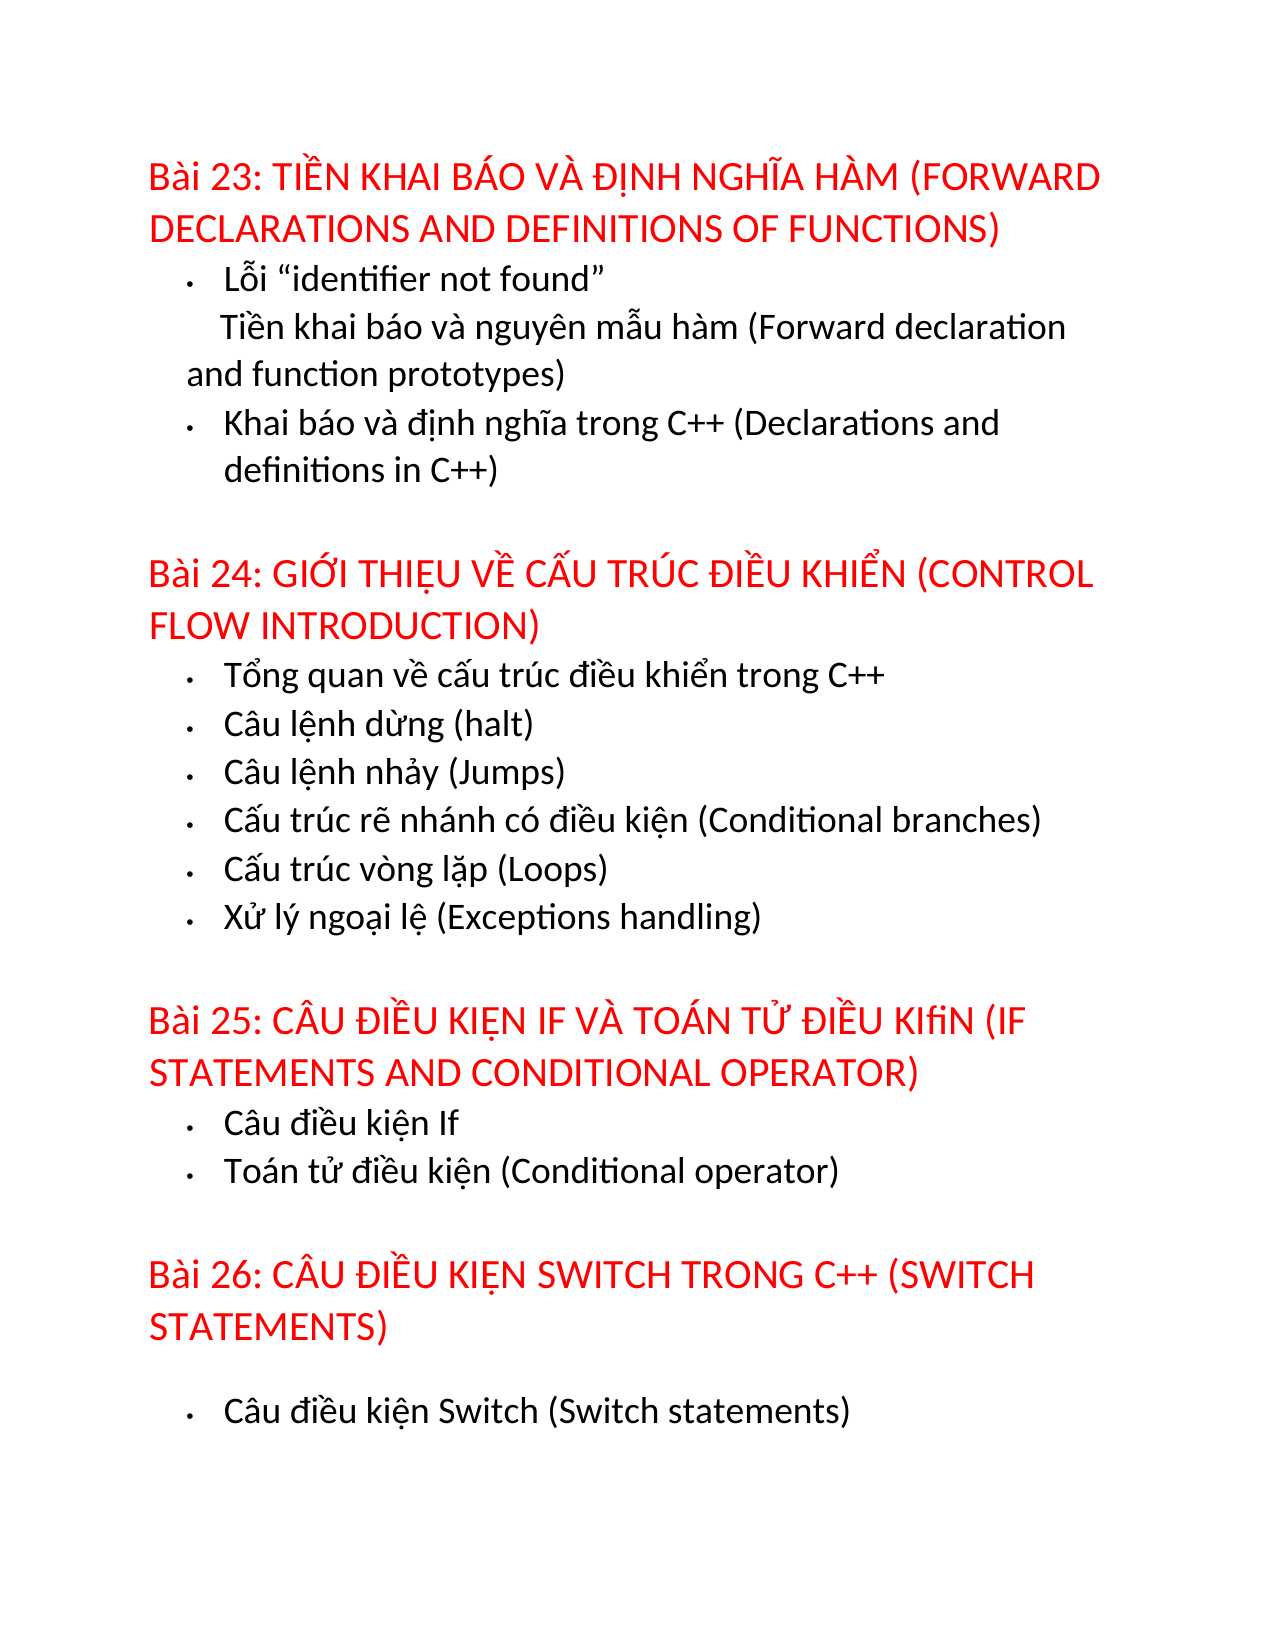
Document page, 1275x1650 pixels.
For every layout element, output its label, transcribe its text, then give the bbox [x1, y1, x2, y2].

list Câu lệnh dừng (halt) [186, 699, 1119, 745]
list Cấu trúc rẽ nhánh có điều kiện (Conditional branches) [186, 796, 1119, 842]
list Khai báo và định nghĩa trong C++ (Declarations and definitions in C++) [186, 399, 1119, 492]
list Câu điều kiện Switch (Switch statements) [186, 1387, 1119, 1433]
subtitle Bài 25: CÂU ĐIỀU KIỆN IF VÀ TOÁN TỬ ĐIỀU KIfiN (IF STATEMENTS AND CONDITIONAL OPERATOR) [148, 994, 1125, 1097]
subtitle Bài 26: CÂU ĐIỀU KIỆN SWITCH TRONG C++ (SWITCH STATEMENTS) [148, 1248, 1125, 1351]
list Xử lý ngoại lệ (Exceptions handling) [186, 893, 1119, 939]
text Tiền khai báo và nguyên mẫu hàm (Forward declaration and function prototypes) [186, 303, 1119, 396]
list Lỗi “identifier not found” [186, 254, 1119, 300]
subtitle Bài 24: GIỚI THIỆU VỀ CẤU TRÚC ĐIỀU KHIỂN (CONTROL FLOW INTRODUCTION) [148, 547, 1125, 650]
list Toán tử điều kiện (Conditional operator) [186, 1147, 1119, 1193]
list Câu điều kiện If [186, 1099, 1119, 1144]
subtitle Bài 23: TIỀN KHAI BÁO VÀ ĐỊNH NGHĨA HÀM (FORWARD DECLARATIONS AND DEFINITIONS OF FUNCTIONS) [148, 150, 1125, 253]
list Cấu trúc vòng lặp (Loops) [186, 845, 1119, 891]
list Câu lệnh nhảy (Jumps) [186, 748, 1119, 794]
list Tổng quan về cấu trúc điều khiển trong C++ [186, 651, 1119, 697]
